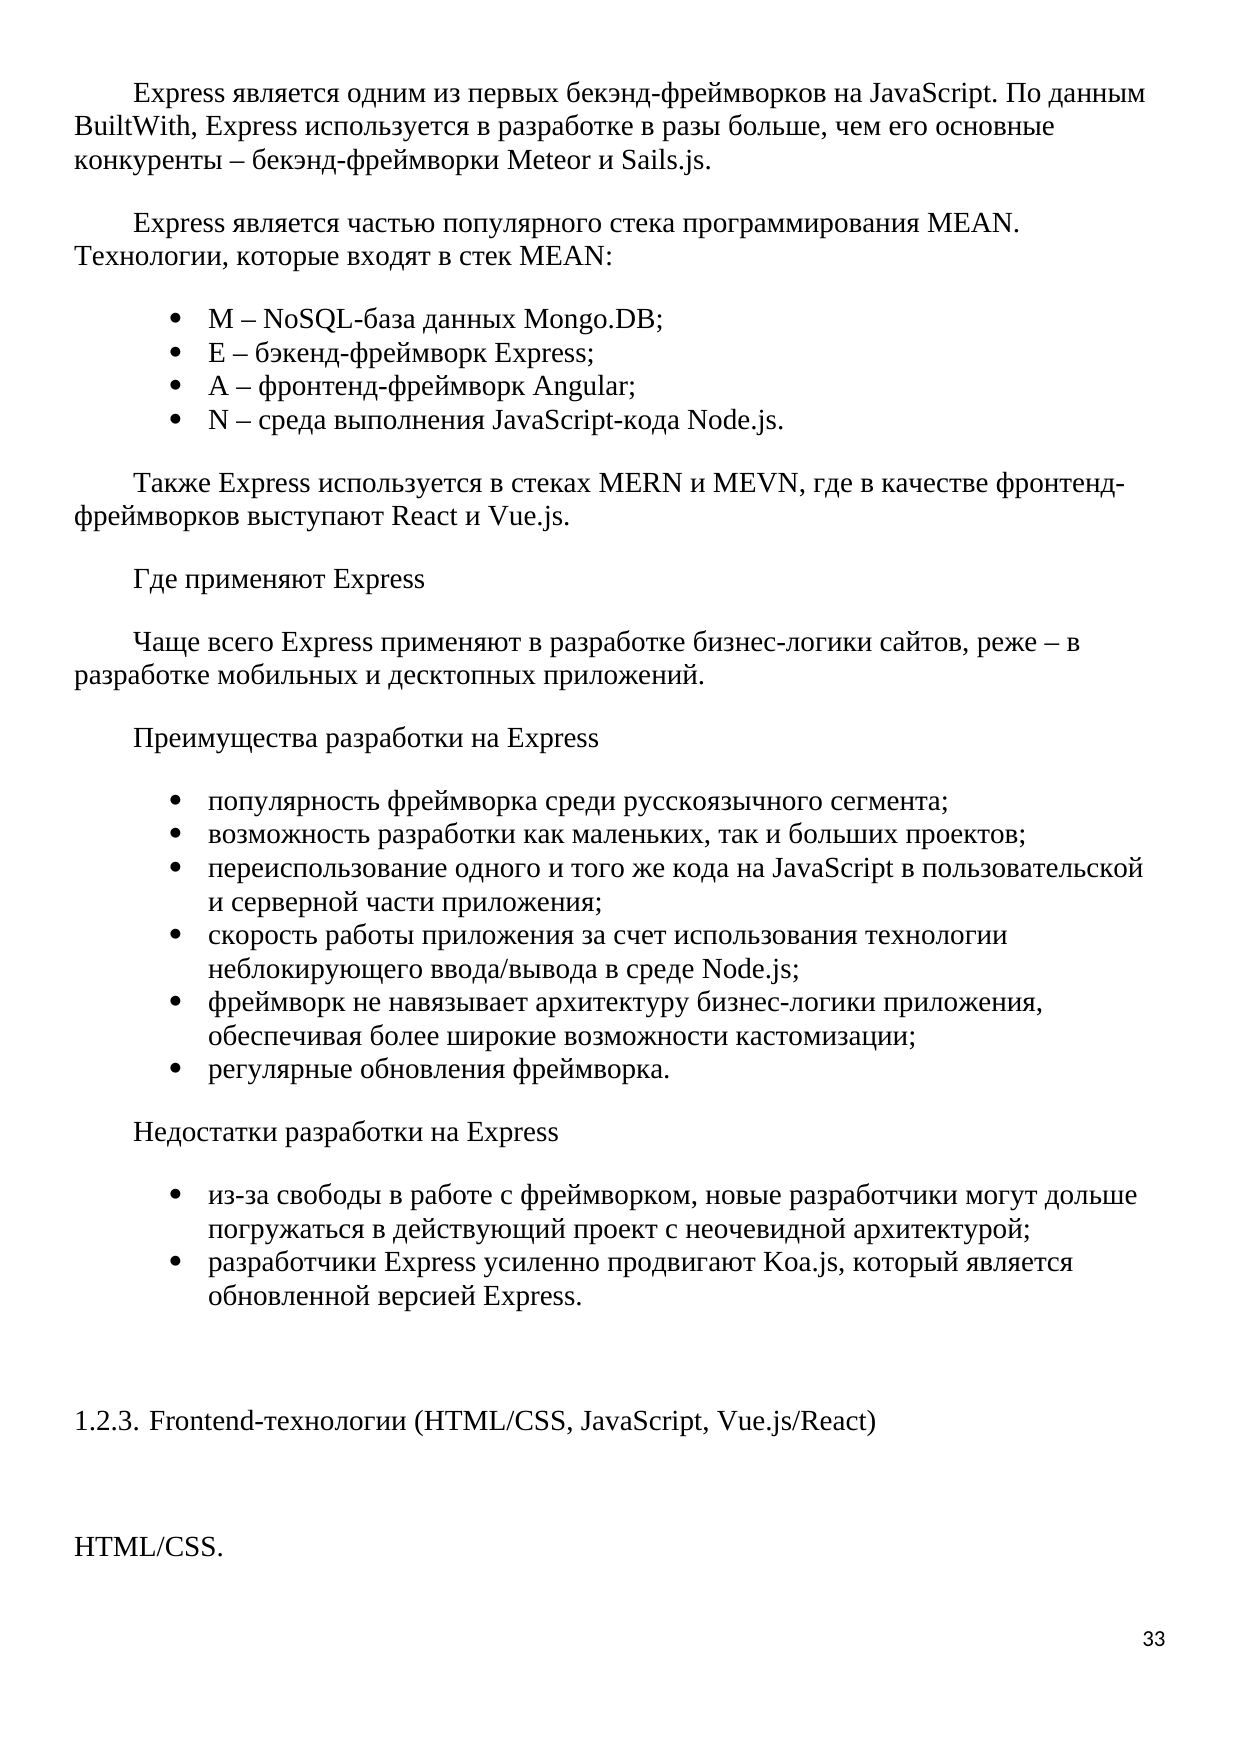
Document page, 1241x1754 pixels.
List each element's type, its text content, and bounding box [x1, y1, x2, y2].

list возможность разработки как маленьких, так и больших проектов; [170, 816, 1165, 850]
text Где применяют Express [74, 561, 1165, 594]
text Также Express используется в стеках MERN и MEVN, где в качестве фронтенд-фреймворков выступают React и Vue.js. [74, 465, 1165, 532]
list E – бэкенд-фреймворк Express; [170, 335, 1165, 368]
list переиспользование одного и того же кода на JavaScript в пользовательской и серверной части приложения; [170, 850, 1165, 917]
text Преимущества разработки на Express [74, 720, 1165, 753]
text HTML/CSS. [74, 1529, 1165, 1562]
text Express является одним из первых бекэнд-фреймворков на JavaScript. По данным BuiltWith, Express используется в разработке в разы больше, чем его основные конкуренты – бекэнд-фреймворки Meteor и Sails.js. [74, 75, 1165, 176]
text Недостатки разработки на Express [74, 1114, 1165, 1148]
list из-за свободы в работе с фреймворком, новые разработчики могут дольше погружаться в действующий проект с неочевидной архитектурой; [170, 1177, 1165, 1244]
list M – NoSQL-база данных Mongo.DB; [170, 301, 1165, 335]
list N – среда выполнения JavaScript-кода Node.js. [170, 402, 1165, 436]
list регулярные обновления фреймворка. [170, 1052, 1165, 1085]
text Express является частью популярного стека программирования MEAN. Технологии, которые входят в стек MEAN: [74, 205, 1165, 272]
list скорость работы приложения за счет использования технологии неблокирующего ввода/вывода в среде Node.js; [170, 917, 1165, 984]
list фреймворк не навязывает архитектуру бизнес-логики приложения, обеспечивая более широкие возможности кастомизации; [170, 984, 1165, 1052]
text Чаще всего Express применяют в разработке бизнес-логики сайтов, реже – в разработке мобильных и десктопных приложений. [74, 624, 1165, 691]
list популярность фреймворка среди русскоязычного сегмента; [170, 783, 1165, 816]
list Frontend-технологии (HTML/CSS, JavaScript, Vue.js/React) [74, 1403, 1165, 1437]
list разработчики Express усиленно продвигают Koa.js, который является обновленной версией Express. [170, 1244, 1165, 1311]
list A – фронтенд-фреймворк Angular; [170, 368, 1165, 402]
